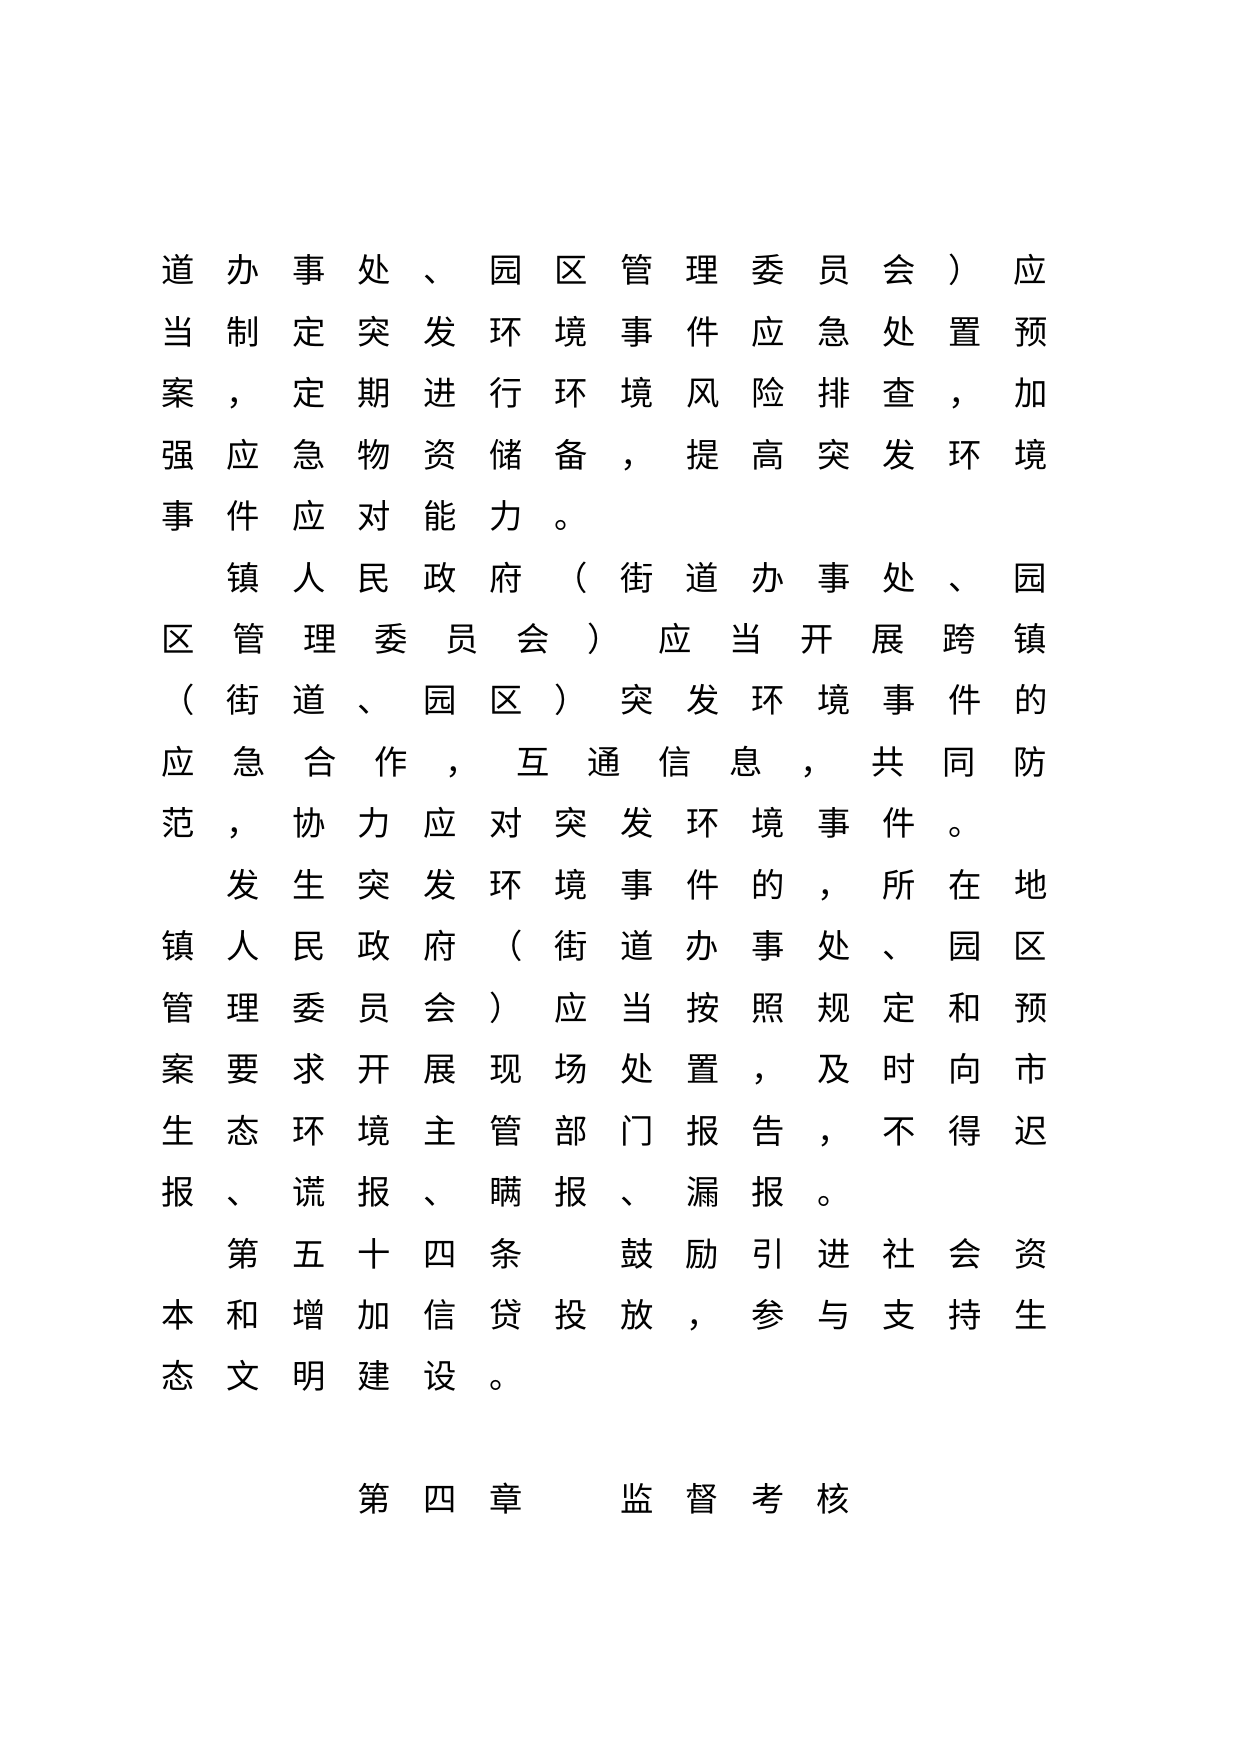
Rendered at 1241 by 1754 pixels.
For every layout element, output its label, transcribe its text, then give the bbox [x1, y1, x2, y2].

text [161, 237, 1079, 545]
text 发生突发环境事件的，所在地镇人民政府（街道办事处、园区管理委员会）应当按照规定和预案要求开展现场处置，及时向市生态环境主管部门报告，不得迟报、谎报、瞒报、漏报。 [161, 852, 1079, 1221]
text 镇人民政府（街道办事处、园区管理委员会）应当开展跨镇（街道、园区）突发环境事件的应急合作，互通信息，共同防范，协力应对突发环境事件。 [161, 545, 1079, 852]
text 第五十四条 鼓励引进社会资本和增加信贷投放，参与支持生态文明建设。 [161, 1221, 1079, 1405]
text 第四章 监督考核 [161, 1467, 1079, 1528]
